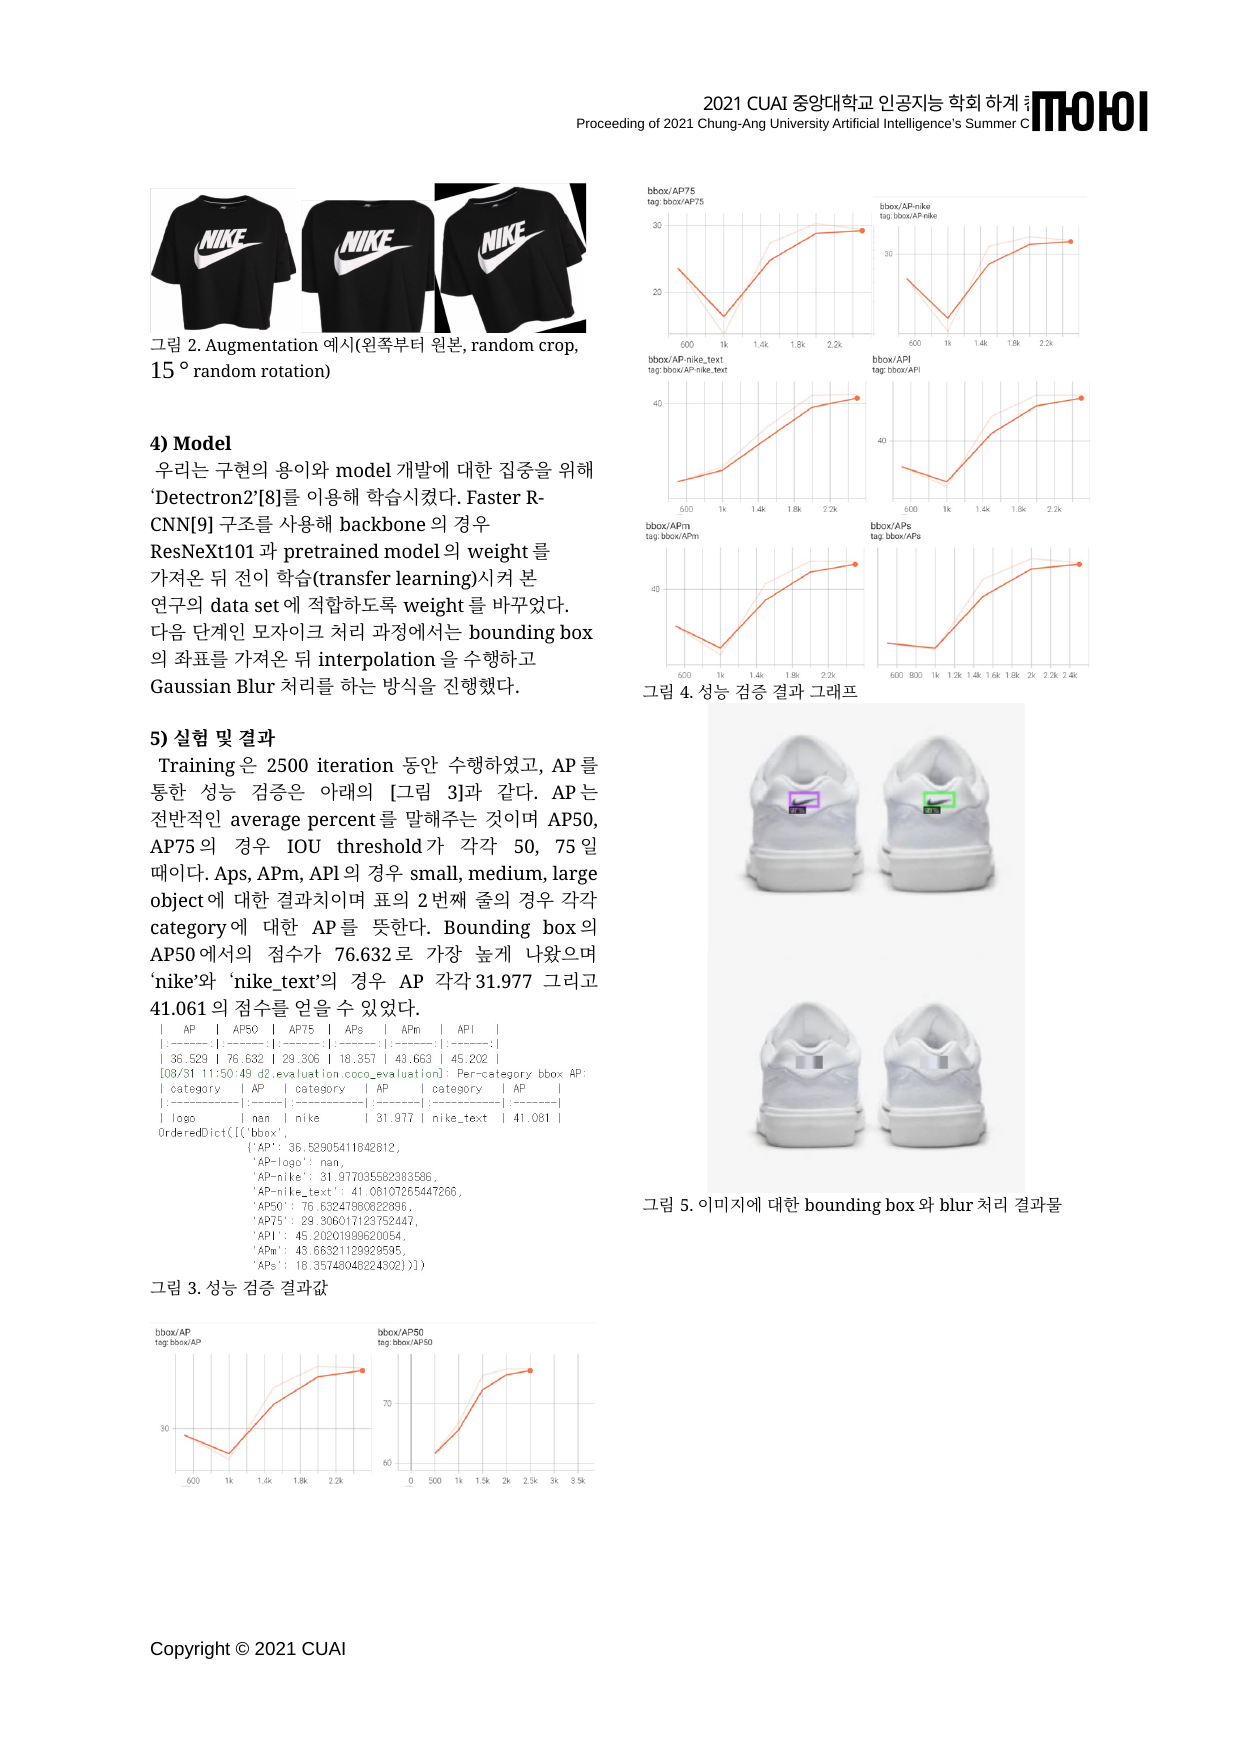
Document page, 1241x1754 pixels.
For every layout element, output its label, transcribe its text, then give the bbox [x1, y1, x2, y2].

text 그림 4. 성능 검증 결과 그래프 [642, 680, 1090, 704]
picture [707, 703, 1026, 1193]
picture [150, 1322, 598, 1487]
text Training은 2500 iteration 동안 수행하였고, AP를 통한 성능 검증은 아래의 [그림 3]과 같다. AP는 전반적인 average percent를 말해주는 것이며 AP50, AP75의 경우 IOU threshold가 각각 50, 75일 때이다. Aps, APm, APl의 경우 small, medium, large object에 대한 결과치이며 표의 2번째 줄의 경우 각각 category에 대한 AP를 뜻한다. Bounding box의 AP50에서의 점수가 76.632로 가장 높게 나왔으며 ‘nike’와 ‘nike_text’의 경우 AP 각각31.977 그리고 41.061의 점수를 얻을 수 있었다. [150, 751, 598, 1021]
picture [642, 183, 1090, 680]
text 다음 단계인 모자이크 처리 과정에서는 bounding box의 좌표를 가져온 뒤 interpolation을 수행하고 Gaussian Blur 처리를 하는 방식을 진행했다. [150, 618, 598, 698]
picture [1028, 89, 1150, 135]
text 그림 5. 이미지에 대한 bounding box와 blur처리 결과물 [642, 1193, 1090, 1217]
text 4) Model [150, 430, 598, 456]
picture [150, 188, 297, 333]
text 그림 2. Augmentation 예시(왼쪽부터 원본, random crop, random rotation) [150, 332, 598, 385]
text 우리는 구현의 용이와 model 개발에 대한 집중을 위해 ‘Detectron2’[8]를 이용해 학습시켰다. Faster R-CNN[9] 구조를 사용해 backbone의 경우 ResNeXt101과 pretrained model의 weight를 가져온 뒤 전이 학습(transfer learning)시켜 본 연구의 data set에 적합하도록 weight를 바꾸었다. [150, 456, 598, 618]
picture [158, 1020, 590, 1276]
picture [301, 183, 587, 333]
text 그림 3. 성능 검증 결과값 [150, 1275, 598, 1299]
text 5) 실험 및 결과 [150, 724, 598, 751]
